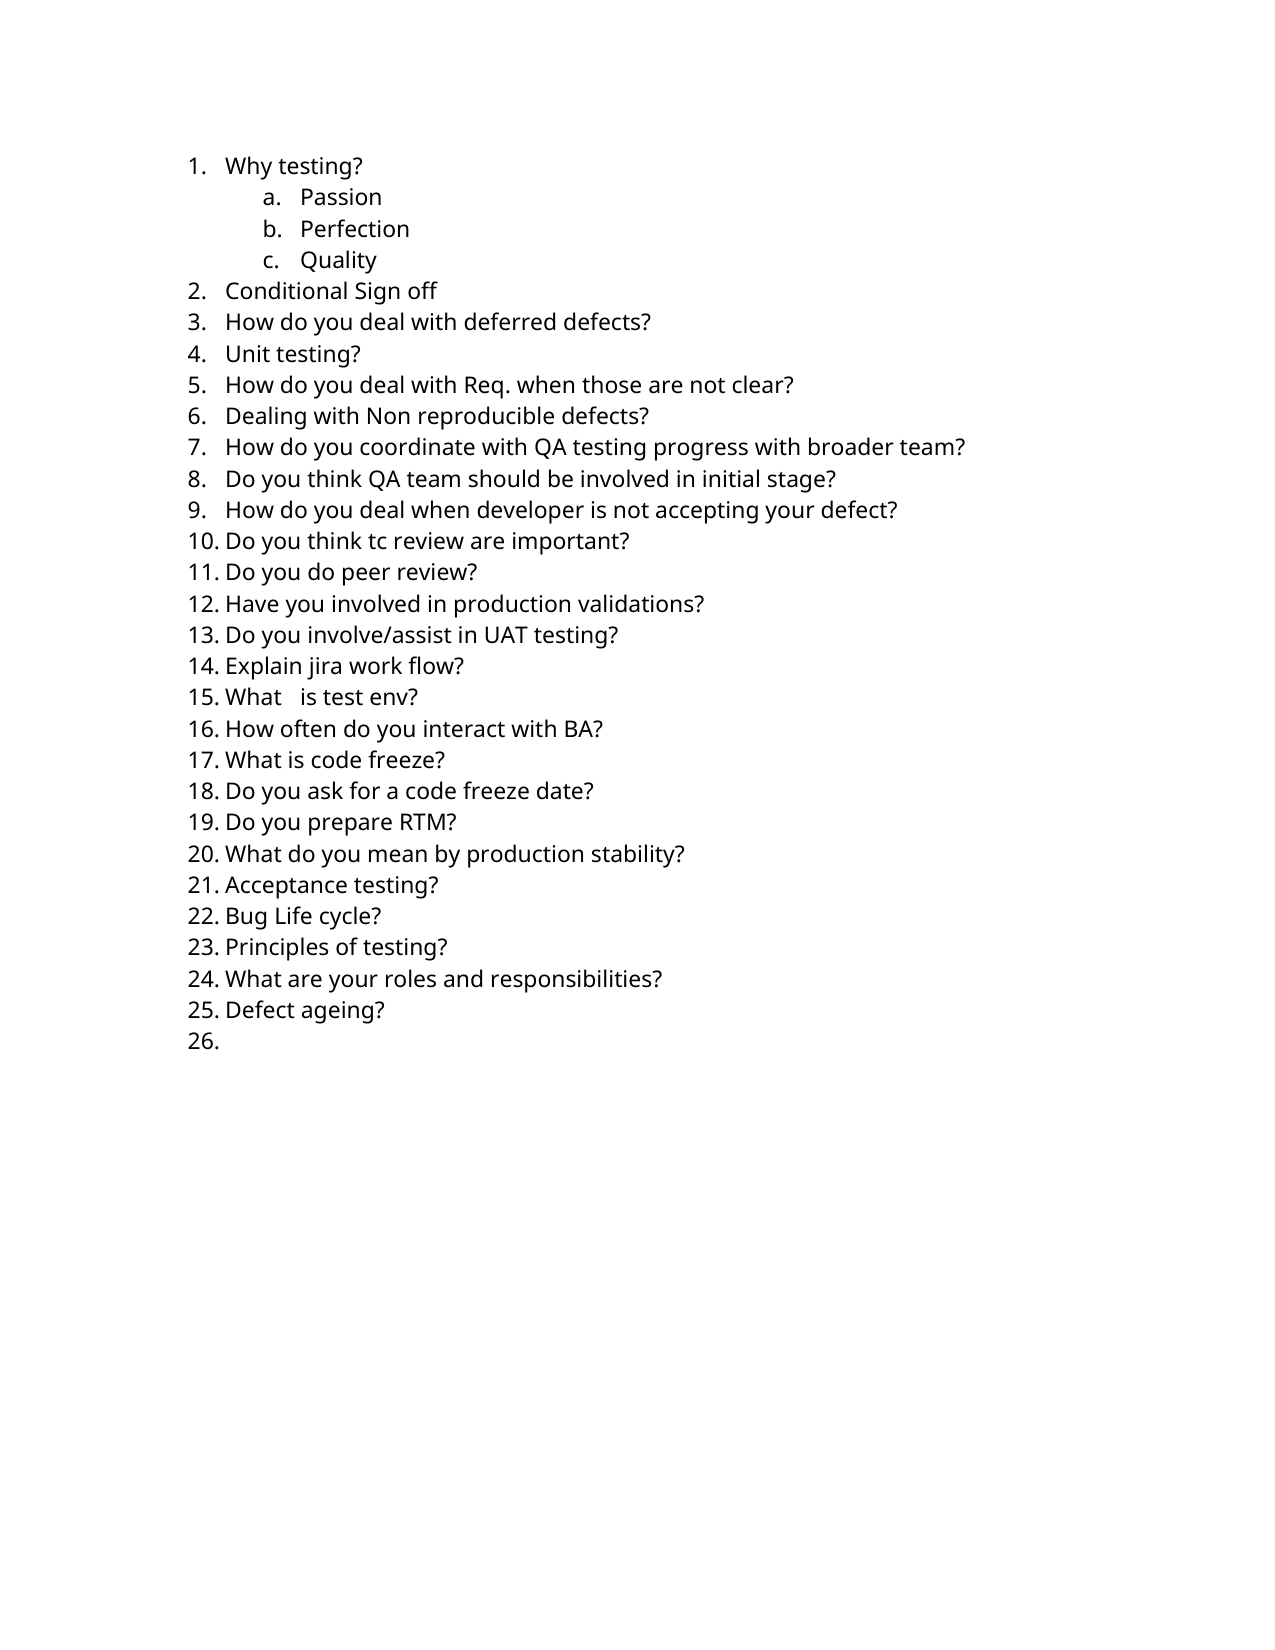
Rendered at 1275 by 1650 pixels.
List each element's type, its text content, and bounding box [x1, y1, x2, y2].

list Perfection [262, 212, 1125, 244]
list Principles of testing? [187, 931, 1125, 962]
list Why testing? [187, 150, 1125, 181]
list Conditional Sign off [187, 275, 1125, 306]
list Have you involved in production validations? [187, 587, 1125, 619]
list Do you think QA team should be involved in initial stage? [187, 462, 1125, 494]
list Passion [262, 181, 1125, 212]
list What is test env? [187, 681, 1125, 712]
list What is code freeze? [187, 744, 1125, 775]
list Unit testing? [187, 337, 1125, 369]
list Quality [262, 244, 1125, 275]
list Explain jira work flow? [187, 650, 1125, 681]
list Acceptance testing? [187, 869, 1125, 900]
list Do you do peer review? [187, 556, 1125, 587]
list Do you think tc review are important? [187, 525, 1125, 556]
list Defect ageing? [187, 994, 1125, 1025]
list How often do you interact with BA? [187, 712, 1125, 744]
list How do you deal with Req. when those are not clear? [187, 369, 1125, 400]
list Do you involve/assist in UAT testing? [187, 619, 1125, 650]
list What are your roles and responsibilities? [187, 962, 1125, 994]
list How do you deal when developer is not accepting your defect? [187, 494, 1125, 525]
list Bug Life cycle? [187, 900, 1125, 931]
list Dealing with Non reproducible defects? [187, 400, 1125, 431]
list What do you mean by production stability? [187, 837, 1125, 869]
list How do you coordinate with QA testing progress with broader team? [187, 431, 1125, 462]
list How do you deal with deferred defects? [187, 306, 1125, 337]
list Do you prepare RTM? [187, 806, 1125, 837]
list Do you ask for a code freeze date? [187, 775, 1125, 806]
